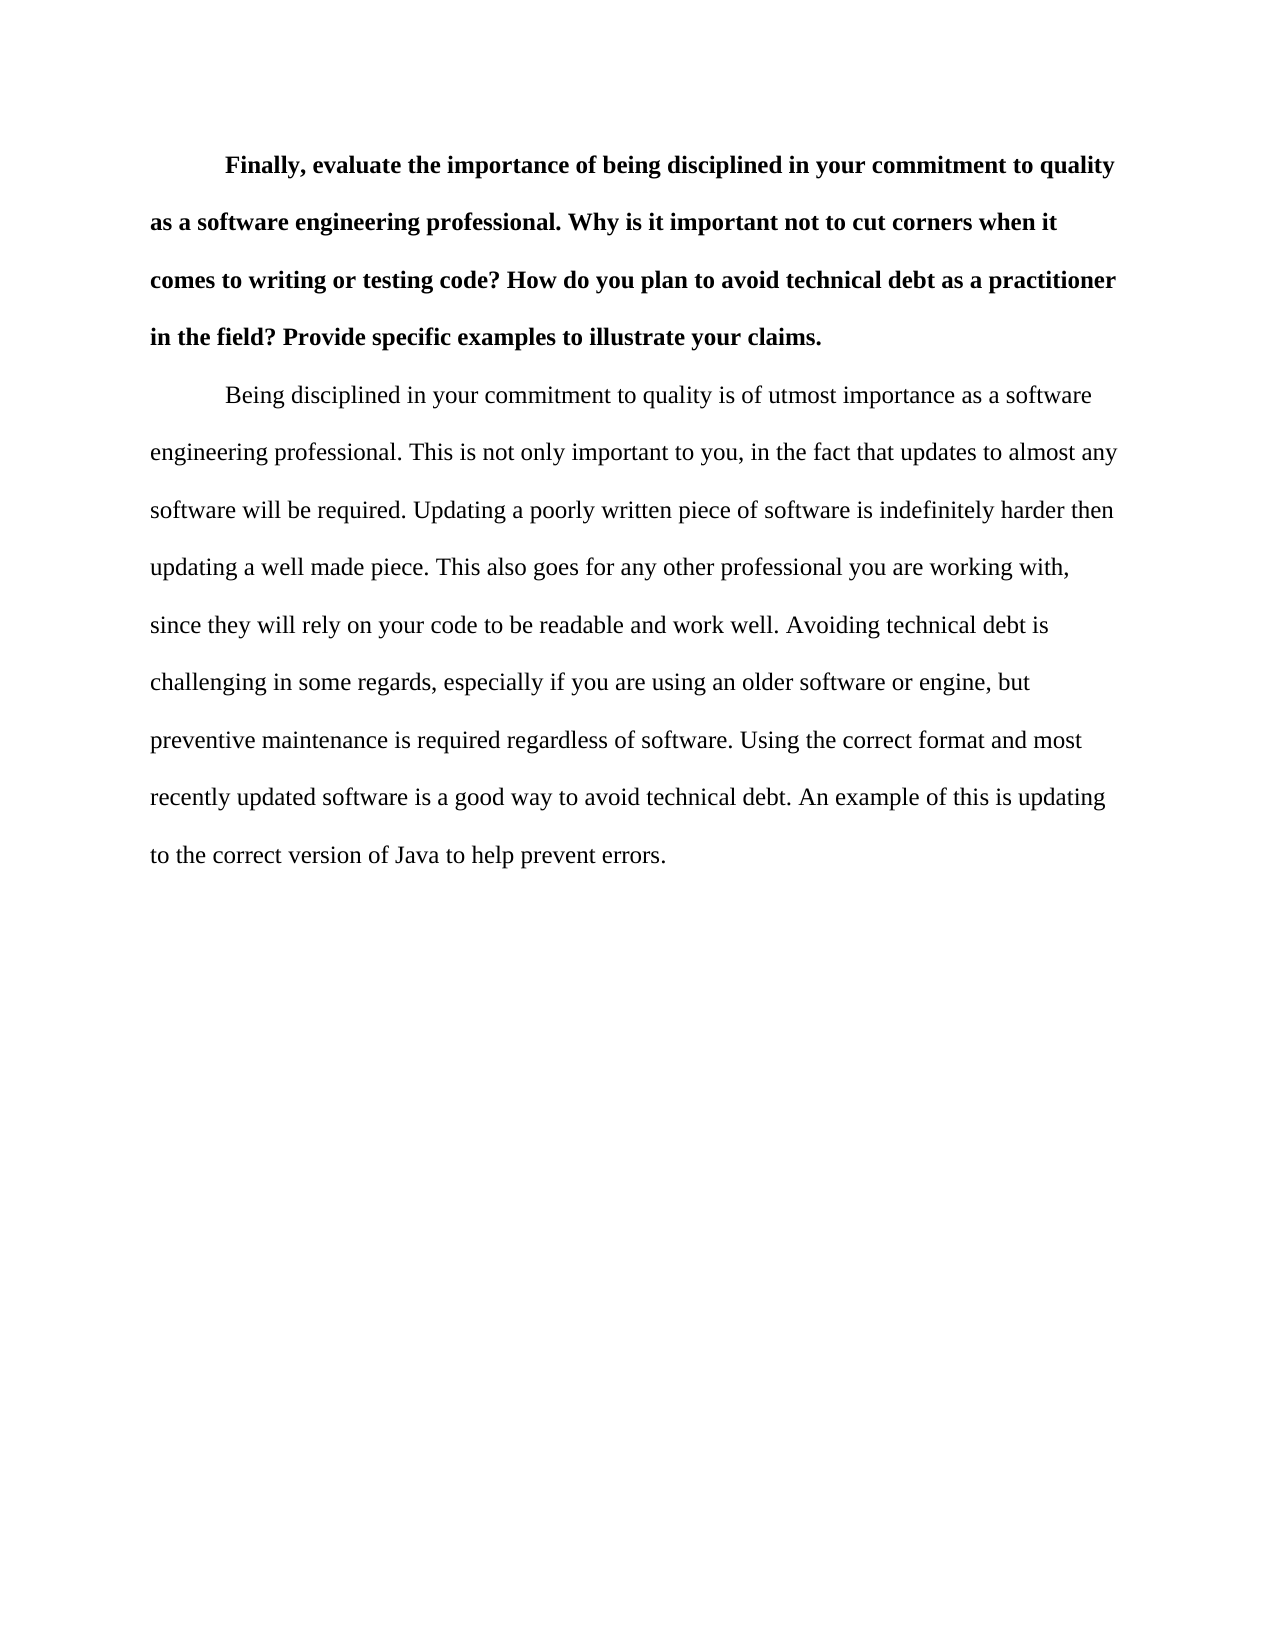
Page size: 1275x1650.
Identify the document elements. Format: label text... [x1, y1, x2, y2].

text Finally, evaluate the importance of being disciplined in your commitment to quality as a software engineering professional. Why is it important not to cut corners when it comes to writing or testing code? How do you plan to avoid technical debt as a practitioner in the field? Provide specific examples to illustrate your claims. [150, 150, 1125, 351]
text Being disciplined in your commitment to quality is of utmost importance as a software engineering professional. This is not only important to you, in the fact that updates to almost any software will be required. Updating a poorly written piece of software is indefinitely harder then updating a well made piece. This also goes for any other professional you are working with, since they will rely on your code to be readable and work well. Avoiding technical debt is challenging in some regards, especially if you are using an older software or engine, but preventive maintenance is required regardless of software. Using the correct format and most recently updated software is a good way to avoid technical debt. An example of this is updating to the correct version of Java to help prevent errors. [150, 380, 1125, 869]
